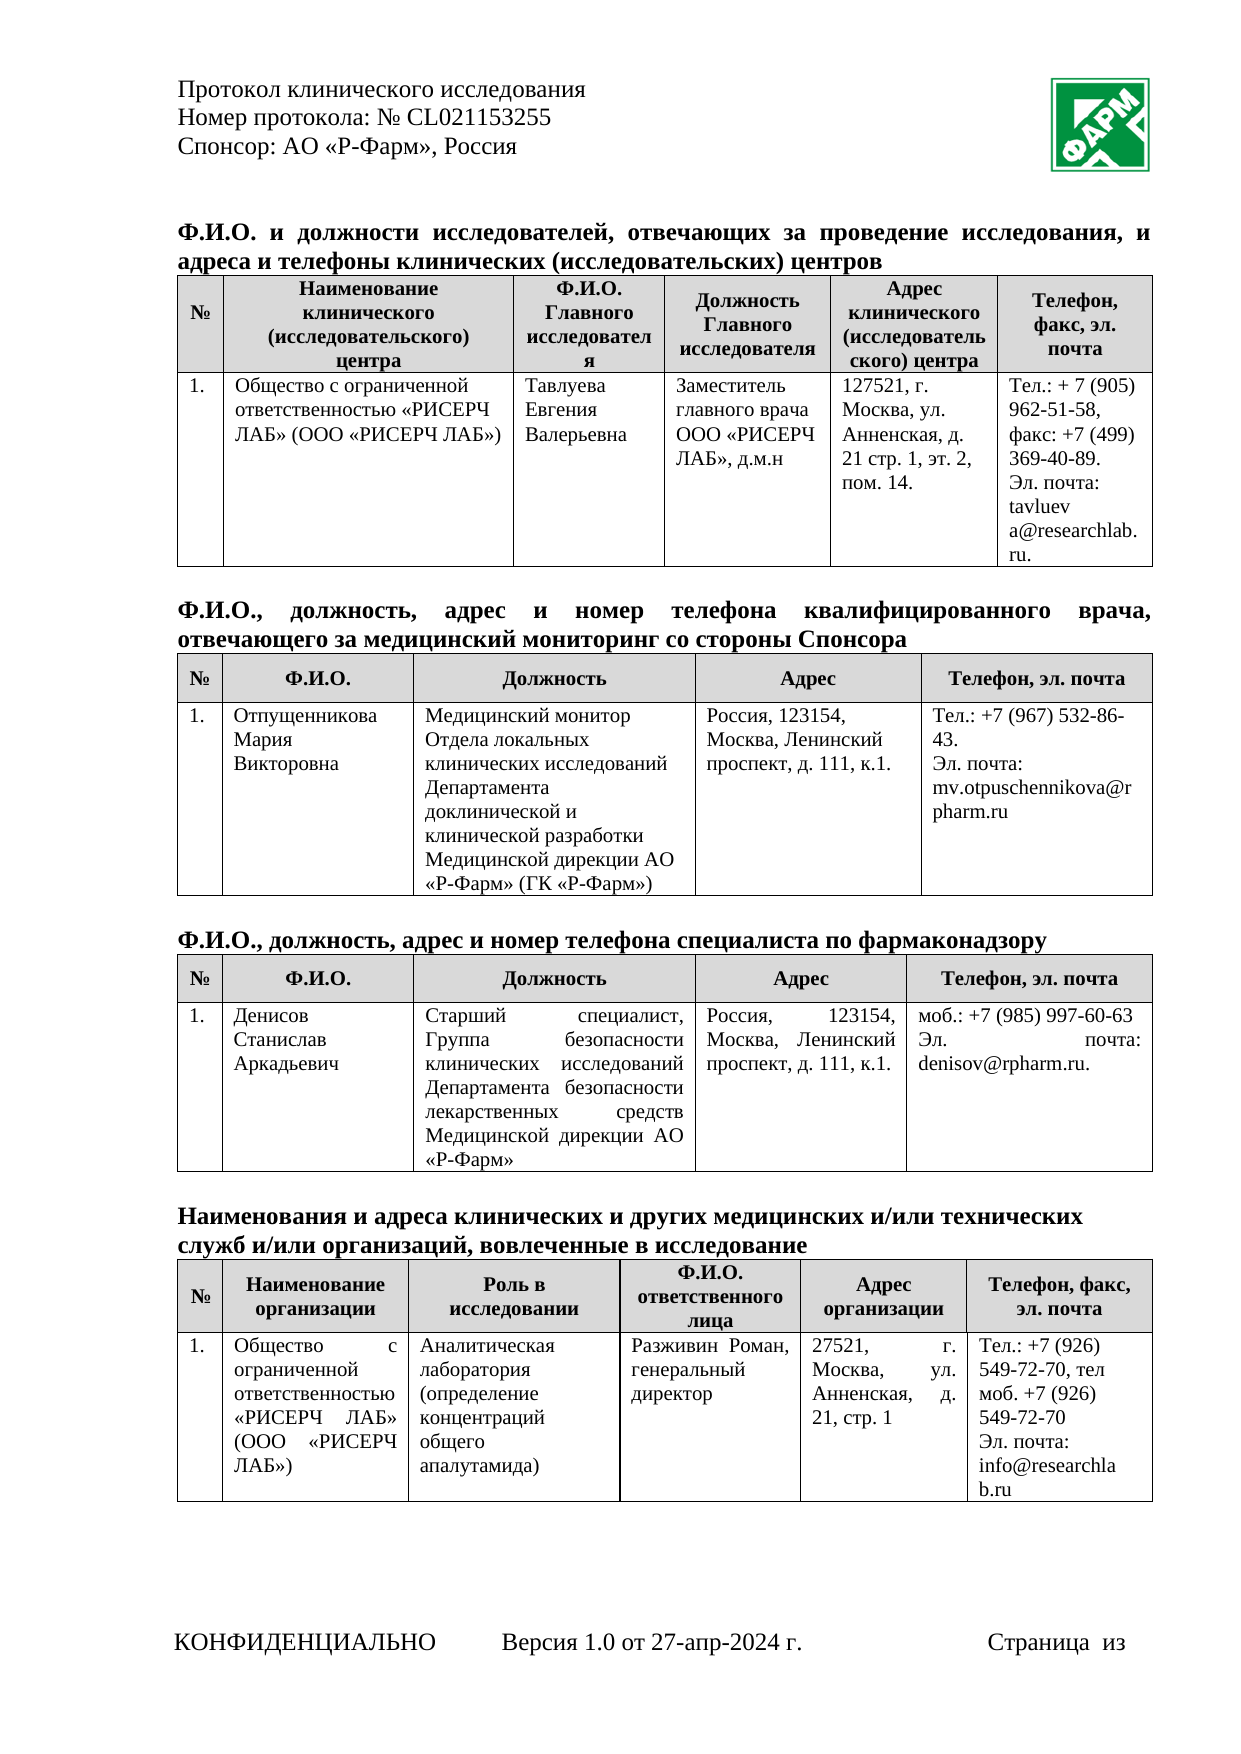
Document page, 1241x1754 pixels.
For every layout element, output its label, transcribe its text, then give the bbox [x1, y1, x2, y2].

text Ф.И.О., должность, адрес и номер телефона специалиста по фармаконадзору [177, 925, 1152, 954]
table_header Наименование клинического (исследовательского) центра [224, 276, 513, 372]
table_header Ф.И.О. ответственного лица [621, 1260, 800, 1332]
table_header Адрес клинического (исследовательского) центра [831, 276, 997, 372]
table_cell моб.: +7 (985) 997-60-63 Эл. почта: denisov@rpharm.ru. [907, 1003, 1152, 1171]
table_cell 1. [178, 373, 223, 566]
table_cell Тел.: +7 (967) 532-86-43. Эл. почта: mv.otpuschennikova@rpharm.ru [922, 703, 1152, 895]
table_cell Отпущенникова Мария Викторовна [223, 703, 413, 895]
picture [1046, 73, 1152, 174]
table_header Должность [414, 955, 695, 1002]
table_cell Общество с ограниченной ответственностью «РИСЕРЧ ЛАБ» (ООО «РИСЕРЧ ЛАБ») [224, 373, 513, 566]
table_cell 1. [178, 1003, 222, 1171]
table_cell Старший специалист, Группа безопасности клинических исследований Департамента безопасности лекарственных средств Медицинской дирекции АО «Р-Фарм» [414, 1003, 695, 1171]
table_header Адрес [696, 654, 921, 702]
table_cell Медицинский монитор Отдела локальных клинических исследований Департамента доклинической и клинической разработки Медицинской дирекции АО «Р-Фарм» (ГК «Р-Фарм») [414, 703, 695, 895]
table_cell Тел.: +7 (926) 549-72-70, тел моб. +7 (926) 549-72-70 Эл. почта: info@researchlab.ru [968, 1333, 1152, 1501]
table_cell Заместитель главного врача ООО «РИСЕРЧ ЛАБ», д.м.н [665, 373, 830, 566]
table_header Роль в исследовании [409, 1260, 619, 1332]
table_cell 27521, г. Москва, ул. Анненская, д. 21, стр. 1 [801, 1333, 967, 1501]
table_header Должность [414, 654, 695, 702]
table_cell Россия, 123154, Москва, Ленинский проспект, д. 111, к.1. [696, 1003, 906, 1171]
table_cell Тел.: + 7 (905) 962-51-58, факс: +7 (499) 369-40-89. Эл. почта: tavlueva@researchlab.ru. [998, 373, 1152, 566]
table_cell Общество с ограниченной ответственностью «РИСЕРЧ ЛАБ» (ООО «РИСЕРЧ ЛАБ») [223, 1333, 408, 1501]
table_header Телефон, эл. почта [922, 654, 1152, 702]
table_cell Тавлуева Евгения Валерьевна [514, 373, 664, 566]
table_header № [178, 276, 223, 372]
table_cell Аналитическая лаборатория (определение концентраций общего апалутамида) [409, 1333, 619, 1501]
table_cell 1. [178, 1333, 222, 1501]
subtitle Ф.И.О. и должности исследователей, отвечающих за проведение исследования, и адреса и телефоны клинических (исследовательских) центров [177, 217, 1152, 275]
table_header Адрес организации [801, 1260, 966, 1332]
table_cell 1. [178, 703, 222, 895]
table_header № [178, 654, 222, 702]
text Наименования и адреса клинических и других медицинских и/или технических служб и/или организаций, вовлеченные в исследование [177, 1201, 1152, 1258]
table_header Телефон, факс, эл. почта [998, 276, 1152, 372]
table_cell Денисов Станислав Аркадьевич [223, 1003, 413, 1171]
table_header № [178, 1260, 222, 1332]
table_cell Россия, 123154, Москва, Ленинский проспект, д. 111, к.1. [696, 703, 921, 895]
table_header Адрес [696, 955, 906, 1002]
table_header Ф.И.О. Главного исследователя [514, 276, 664, 372]
table_cell 127521, г. Москва, ул. Анненская, д. 21 стр. 1, эт. 2, пом. 14. [831, 373, 997, 566]
table_header Ф.И.О. [223, 654, 413, 702]
table_header Должность Главного исследователя [665, 276, 830, 372]
text Ф.И.О., должность, адрес и номер телефона квалифицированного врача, отвечающего за медицинский мониторинг со стороны Спонсора [177, 596, 1152, 653]
table_header Наименование организации [223, 1260, 408, 1332]
table_header № [178, 955, 222, 1002]
table_cell Разживин Роман, генеральный директор [621, 1333, 800, 1501]
table_header Ф.И.О. [223, 955, 413, 1002]
table_header Телефон, эл. почта [907, 955, 1152, 1002]
table_header Телефон, факс, эл. почта [967, 1260, 1152, 1332]
